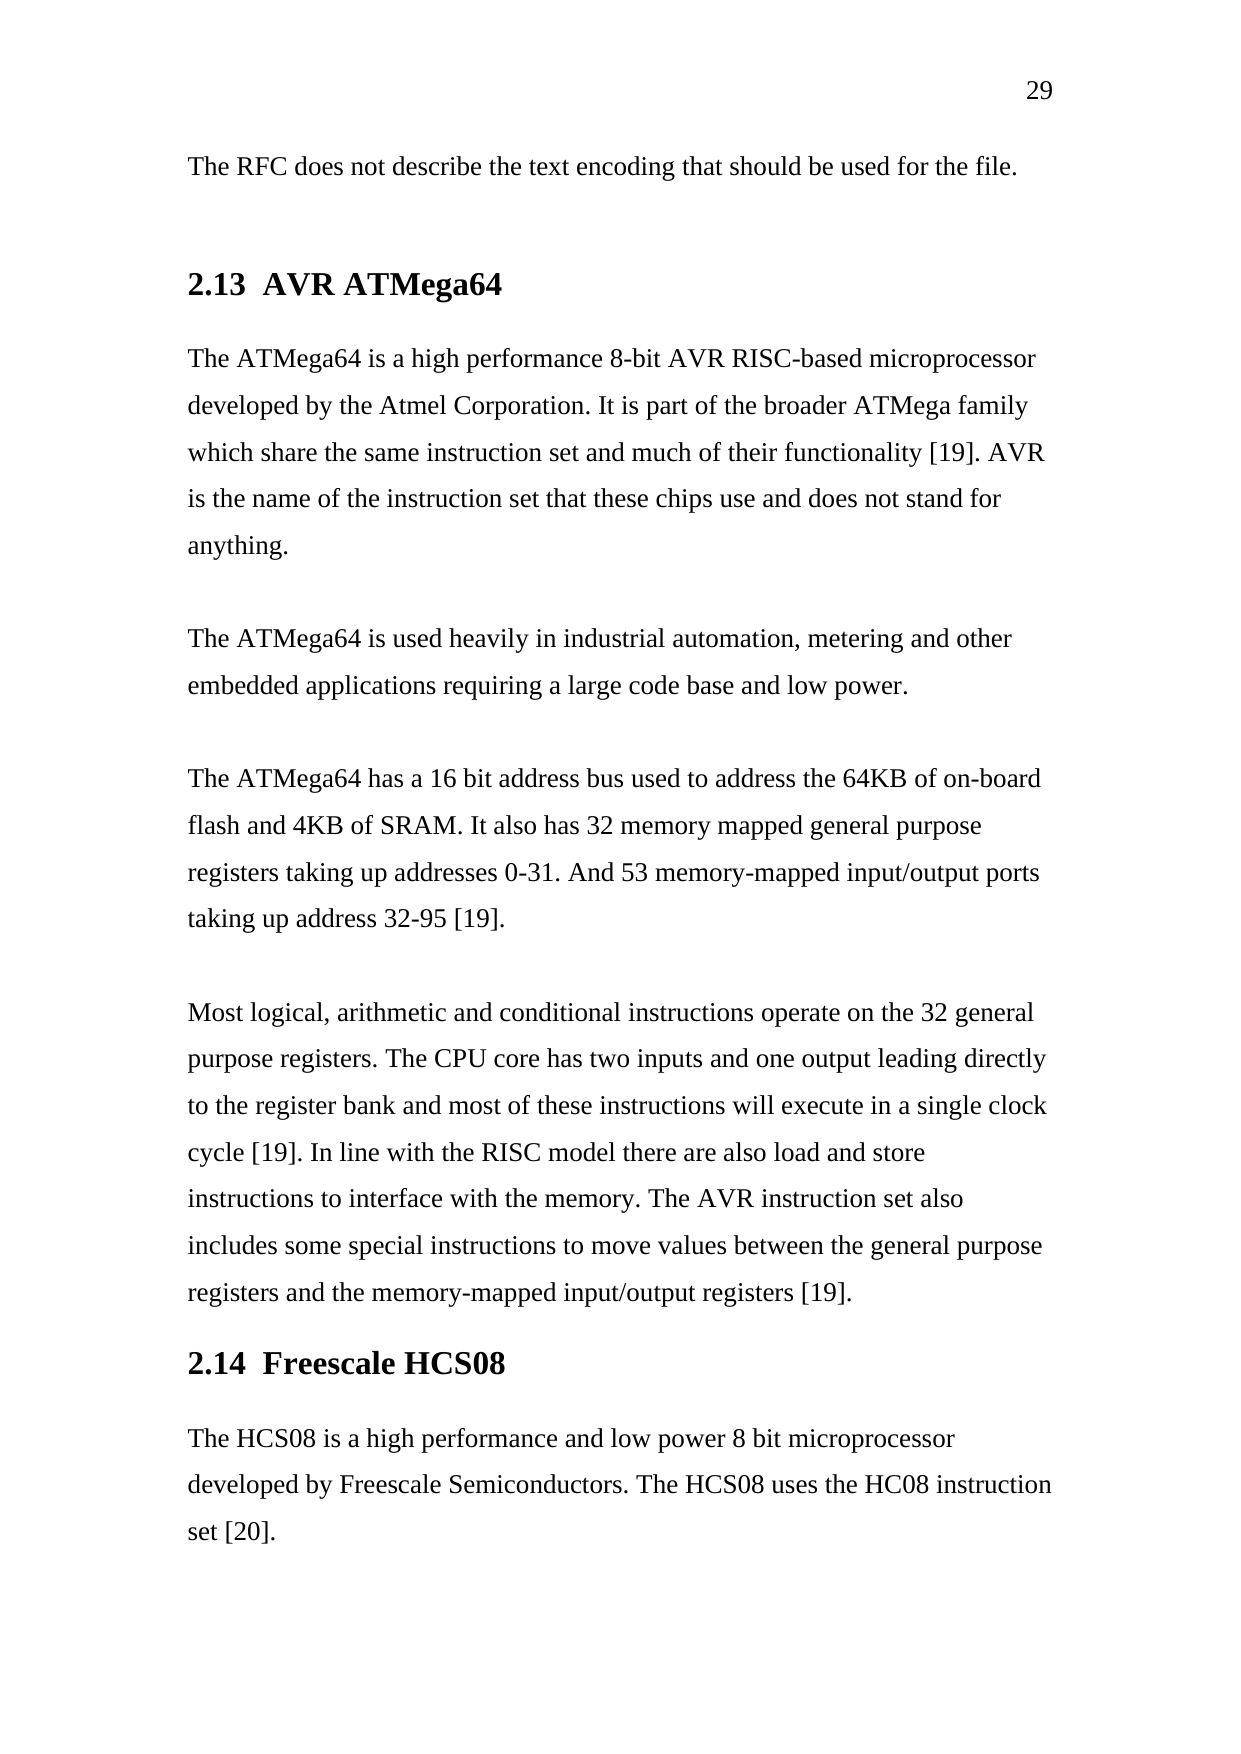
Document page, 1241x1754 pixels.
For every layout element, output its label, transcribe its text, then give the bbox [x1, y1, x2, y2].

text Most logical, arithmetic and conditional instructions operate on the 32 general purpose registers. The CPU core has two inputs and one output leading directly to the register bank and most of these instructions will execute in a single clock cycle [19]. In line with the RISC model there are also load and store instructions to interface with the memory. The AVR instruction set also includes some special instructions to move values between the general purpose registers and the memory-mapped input/output registers [19]. [187, 996, 1053, 1307]
subtitle Freescale HCS08 [187, 1343, 1053, 1382]
text The ATMega64 has a 16 bit address bus used to address the 64KB of on-board flash and 4KB of SRAM. It also has 32 memory mapped general purpose registers taking up addresses 0-31. And 53 memory-mapped input/output ports taking up address 32-95 [19]. [187, 762, 1053, 934]
text The ATMega64 is used heavily in industrial automation, metering and other embedded applications requiring a large code base and low power. [187, 622, 1053, 700]
text The RFC does not describe the text encoding that should be used for the file. [187, 150, 1053, 181]
text The HCS08 is a high performance and low power 8 bit microprocessor developed by Freescale Semiconductors. The HCS08 uses the HC08 instruction set [20]. [187, 1422, 1053, 1546]
subtitle AVR ATMega64 [187, 264, 1053, 302]
text The ATMega64 is a high performance 8-bit AVR RISC-based microprocessor developed by the Atmel Corporation. It is part of the broader ATMega family which share the same instruction set and much of their functionality [19]. AVR is the name of the instruction set that these chips use and does not stand for anything. [187, 342, 1053, 560]
